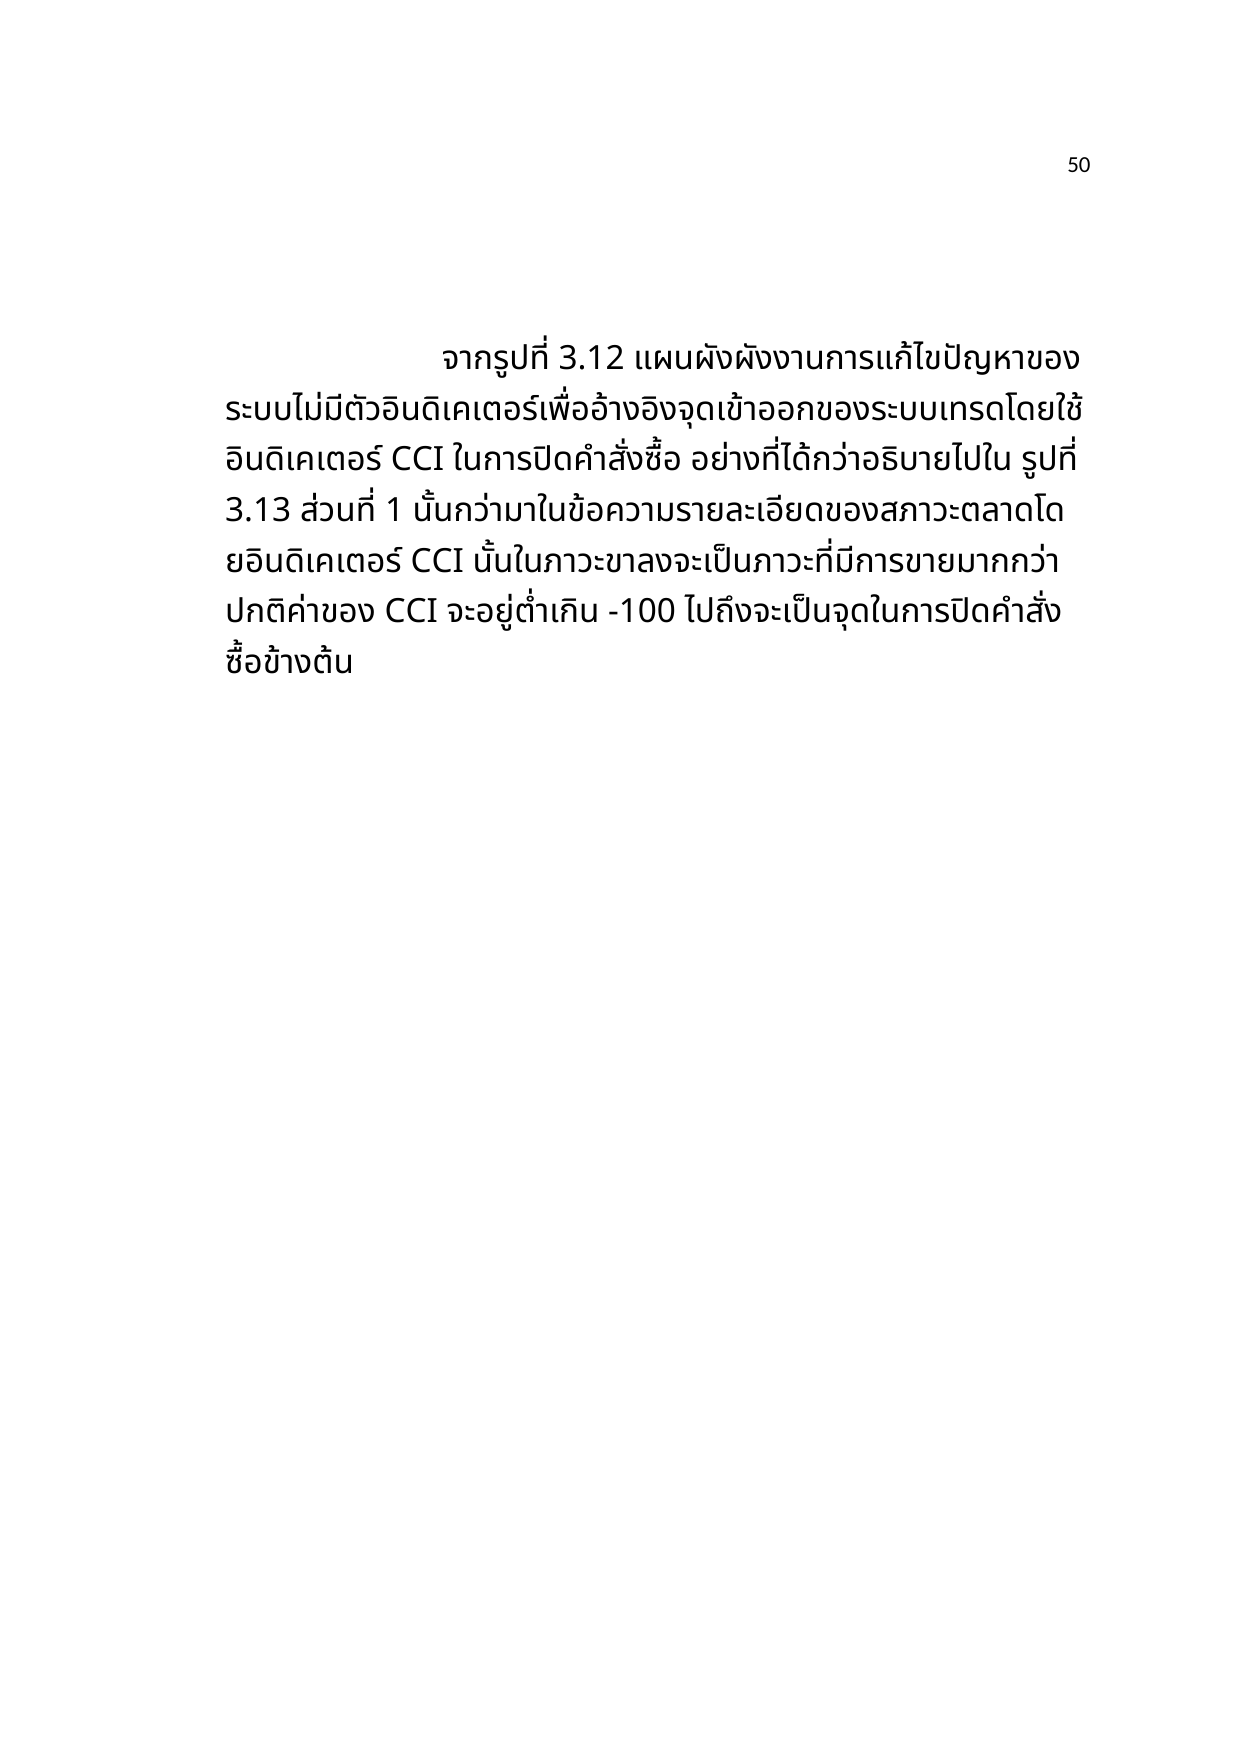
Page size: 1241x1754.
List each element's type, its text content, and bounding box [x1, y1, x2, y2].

text จากรูปที่ 3.12 แผนผังผังงานการแก้ไขปัญหาของระบบไม่มีตัวอินดิเคเตอร์เพื่ออ้างอิงจุดเข้าออกของระบบเทรดโดยใช้อินดิเคเตอร์ CCI ในการปิดคำสั่งซื้อ อย่างที่ได้กว่าอธิบายไปใน รูปที่ 3.13 ส่วนที่ 1 นั้นกว่ามาในข้อความรายละเอียดของสภาวะตลาดโดยอินดิเคเตอร์ CCI นั้นในภาวะขาลงจะเป็นภาวะที่มีการขายมากกว่าปกติค่าของ CCI จะอยู่ต่ำเกิน -100 ไปถึงจะเป็นจุดในการปิดคำสั่งซื้อข้างต้น [225, 334, 1090, 688]
